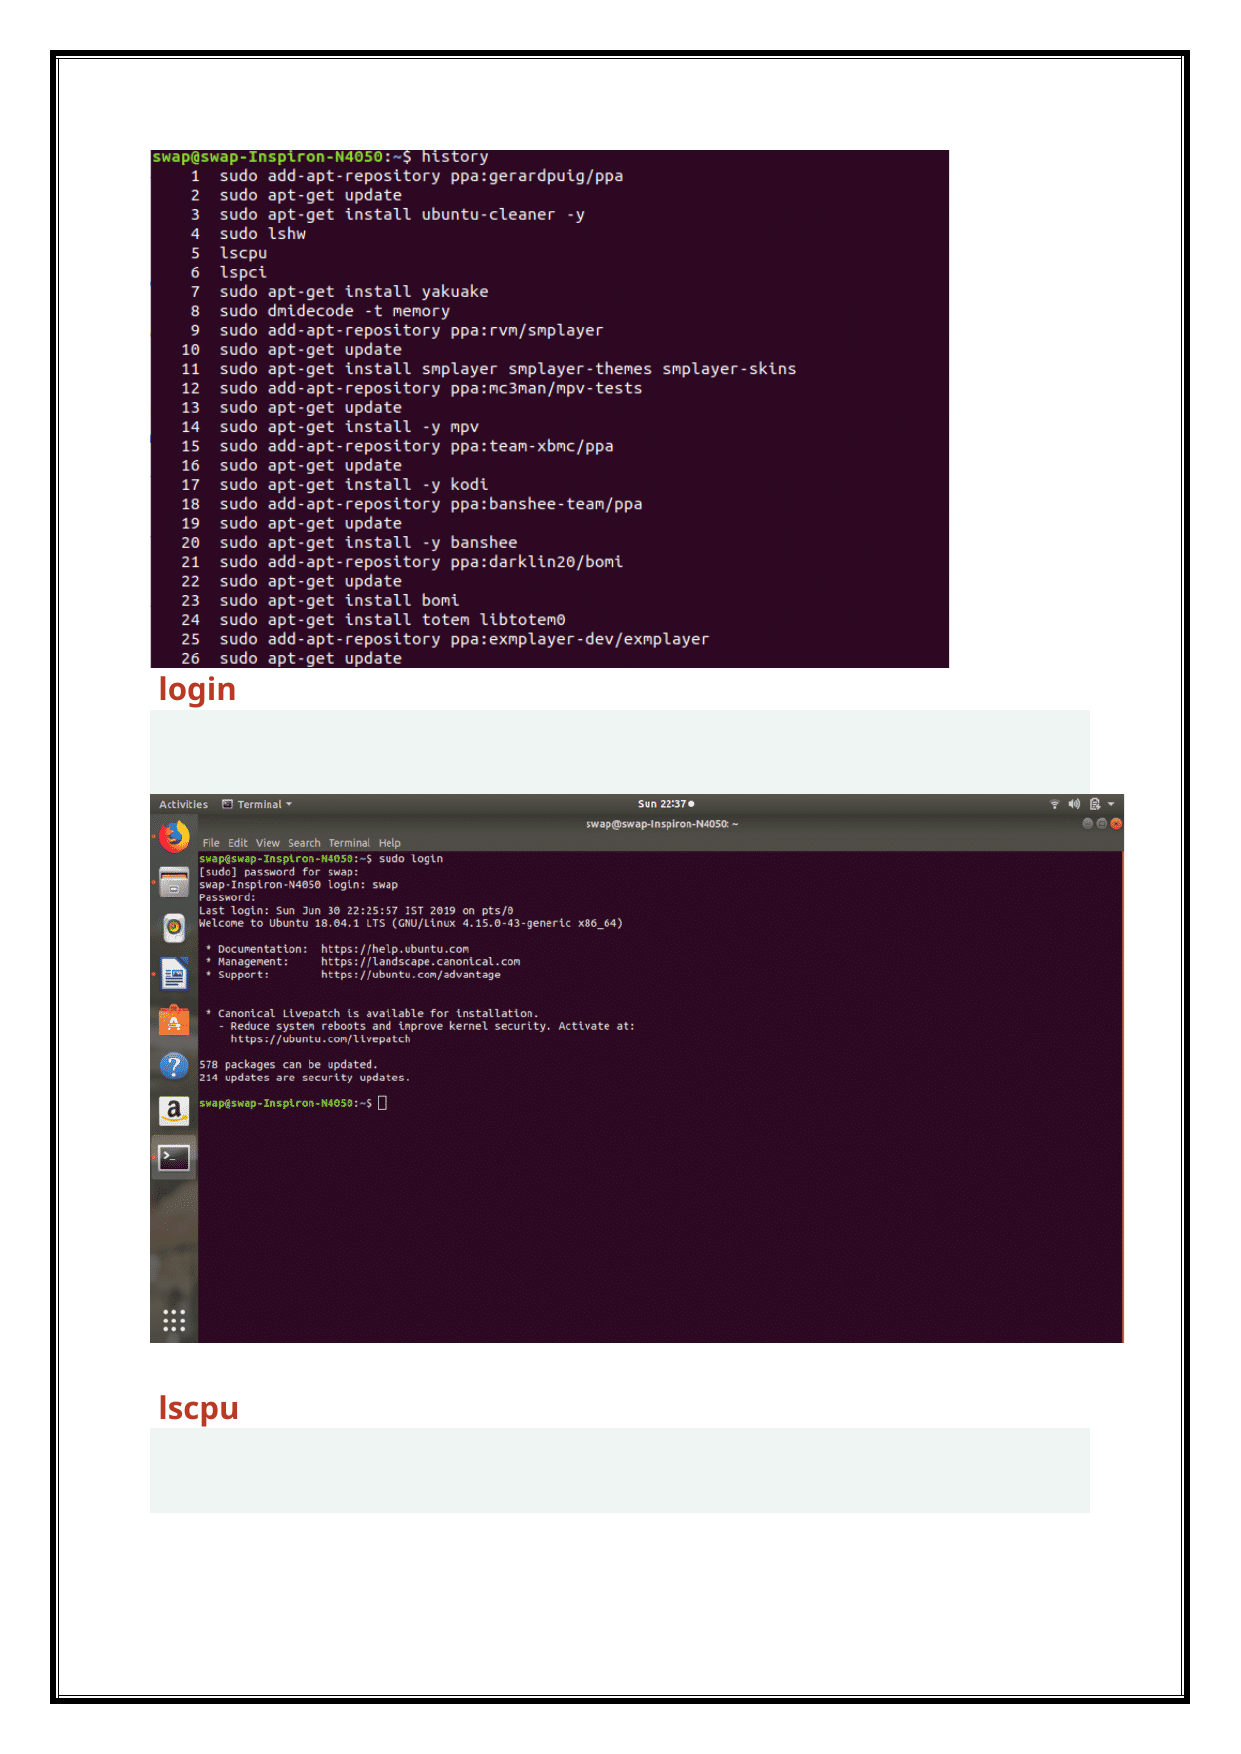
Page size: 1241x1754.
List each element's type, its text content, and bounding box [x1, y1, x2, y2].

text login [150, 667, 1090, 710]
picture [150, 794, 1125, 1343]
text lscpu [150, 1386, 1090, 1428]
picture [150, 150, 950, 668]
